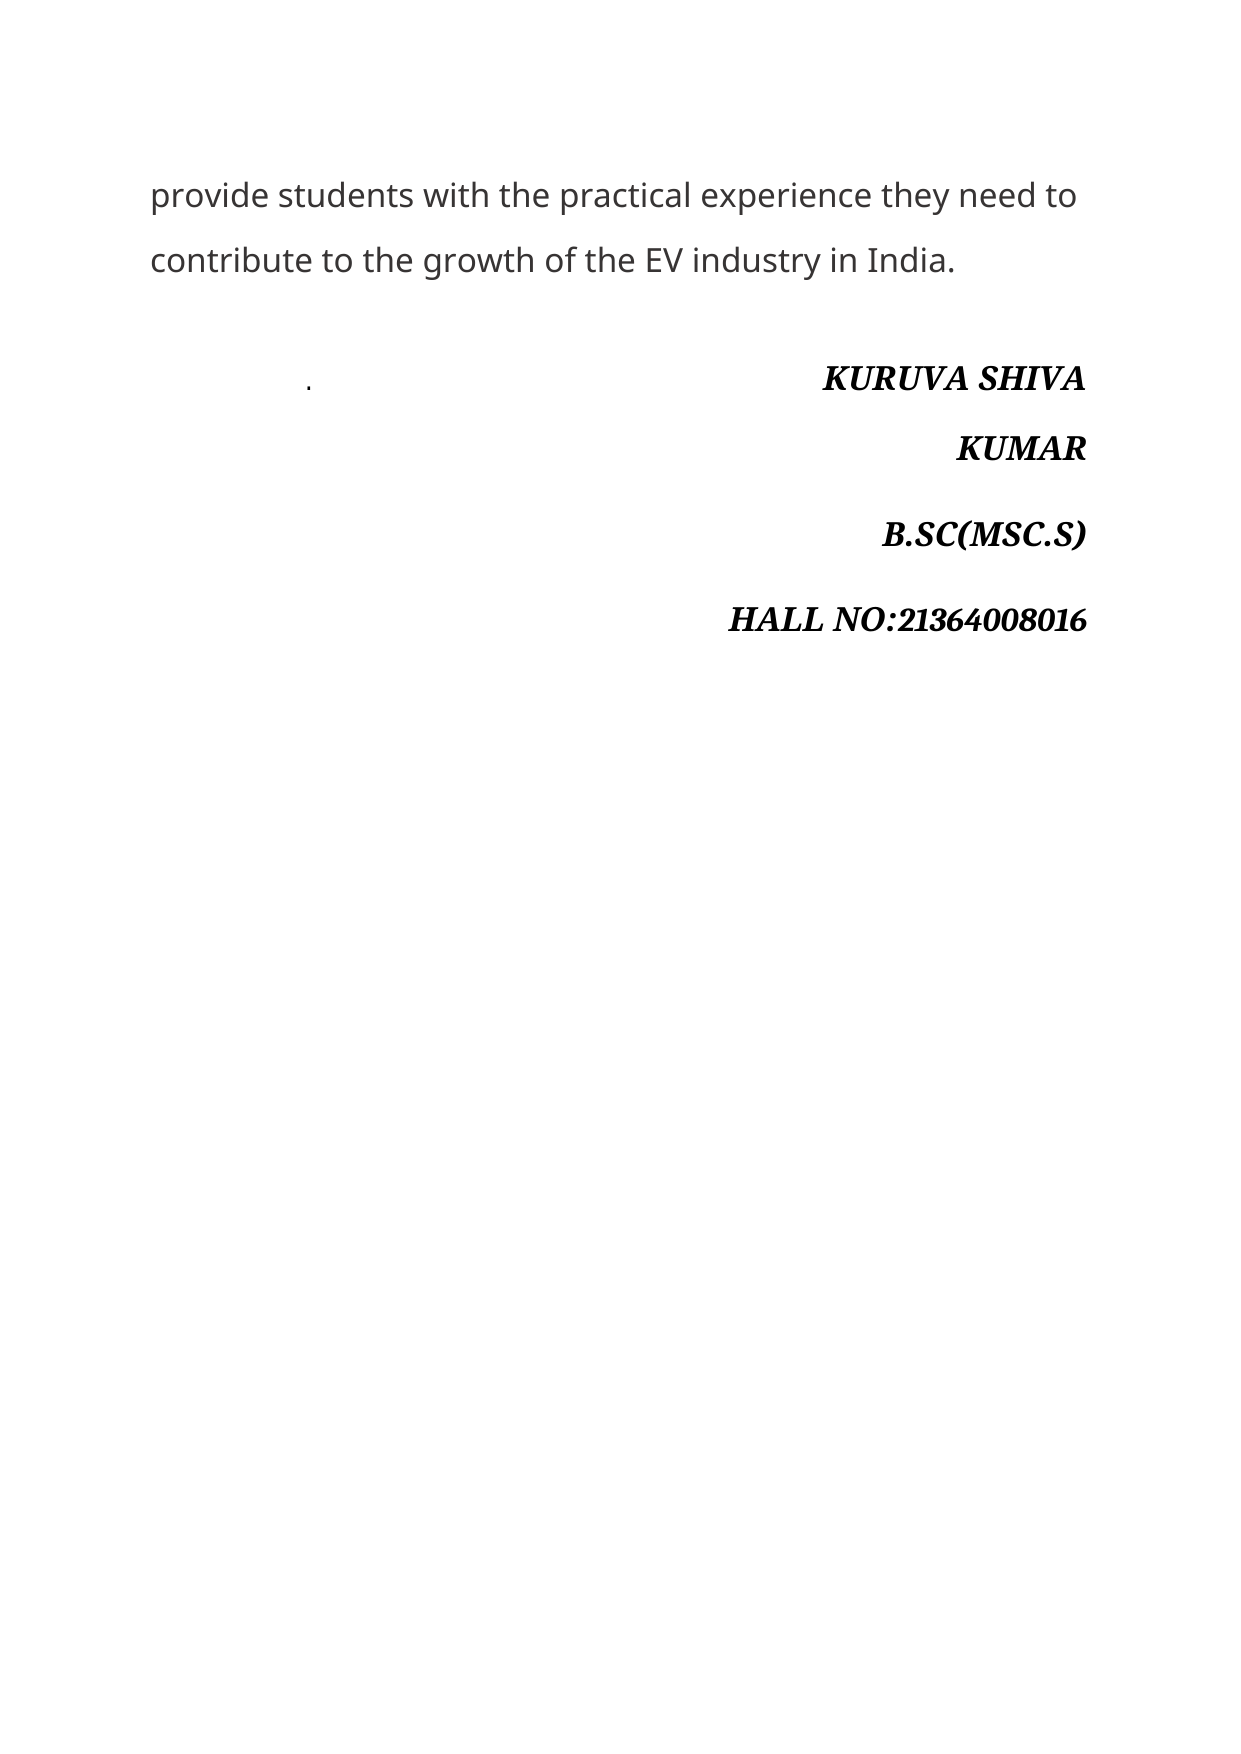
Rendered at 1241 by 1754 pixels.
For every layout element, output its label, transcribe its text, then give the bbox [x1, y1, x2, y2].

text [150, 162, 1090, 292]
text . KURUVA SHIVA KUMAR [179, 345, 1090, 480]
text HALL NO:21364008016 [179, 586, 1090, 651]
text B.SC(MSC.S) [179, 501, 1090, 566]
